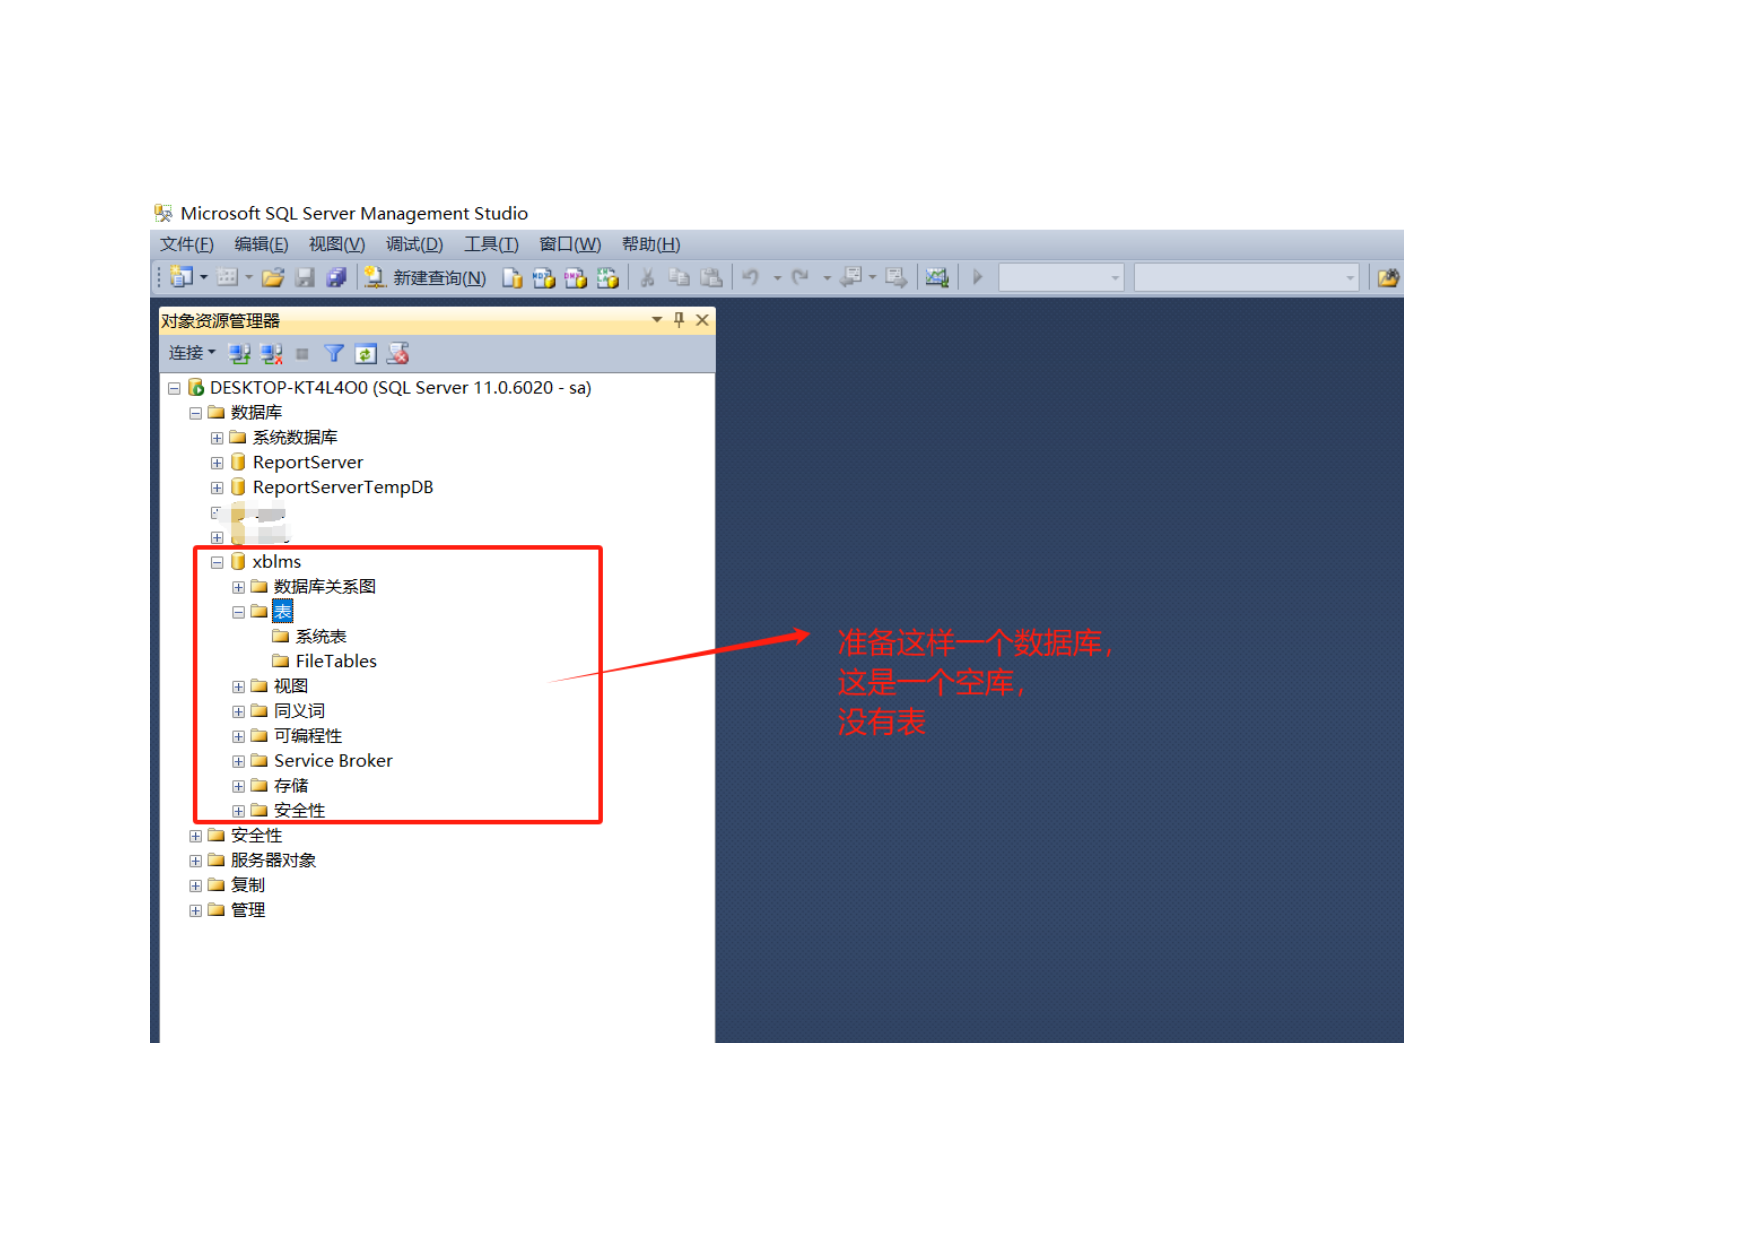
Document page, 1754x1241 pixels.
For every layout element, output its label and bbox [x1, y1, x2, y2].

picture [150, 197, 1404, 1043]
